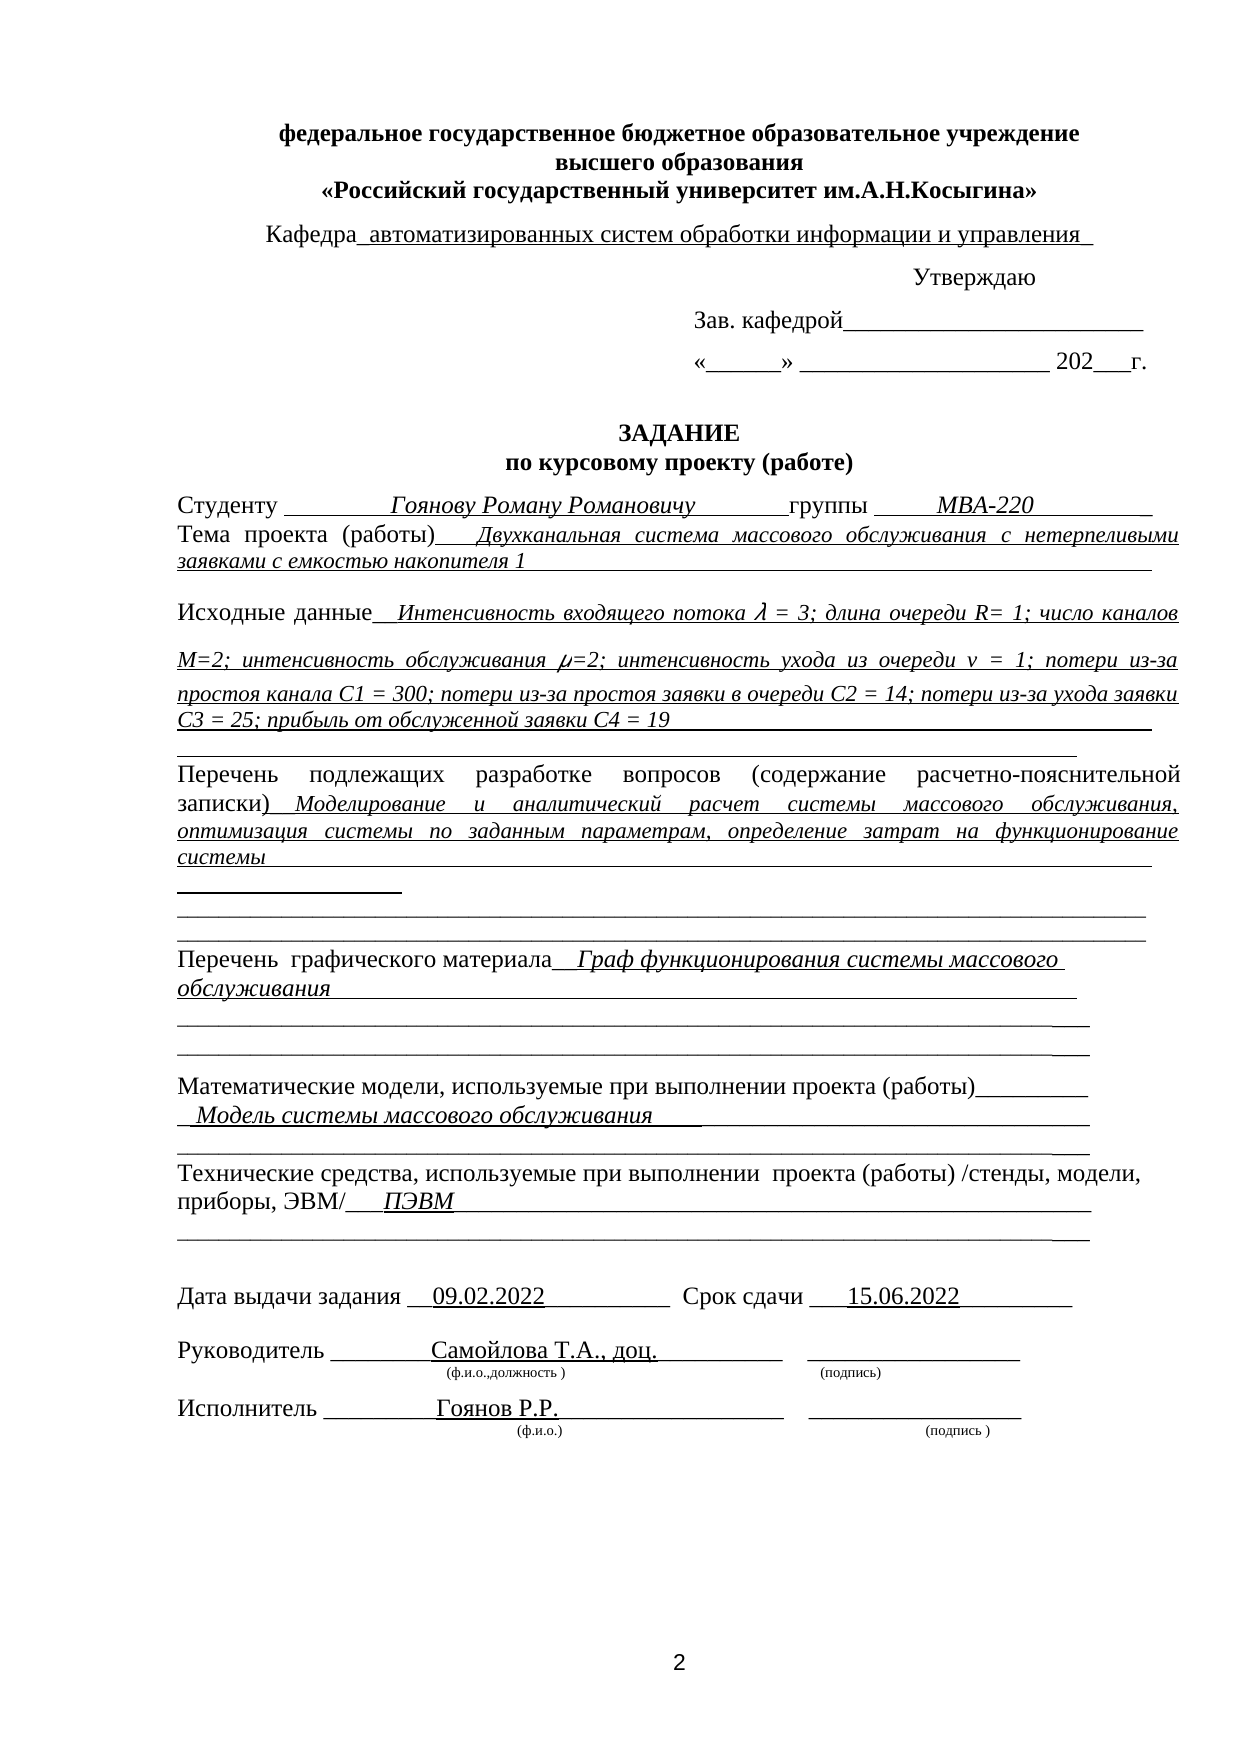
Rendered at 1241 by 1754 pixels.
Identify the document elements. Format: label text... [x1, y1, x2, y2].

text «Российский государственный университет им.А.Н.Косыгина» [177, 176, 1181, 204]
text _______________________________________________________________________________________ [177, 1030, 1181, 1059]
text высшего образования [177, 147, 1181, 176]
text _______________________________________________________________________________________ [177, 1129, 1181, 1158]
text Перечень подлежащих разработке вопросов (содержание расчетно-пояснительной записки)__Моделирование и аналитический расчет системы массового обслуживания, оптимизация системы по заданным параметрам, определение затрат на функционирование системы [177, 759, 1181, 896]
text Утверждаю [693, 262, 1181, 291]
text _____________________________________________________________________________________________ [177, 920, 1181, 944]
text Руководитель ________Самойлова Т.А., доц.__________ _________________ [177, 1335, 1181, 1364]
text Технические средства, используемые при выполнении проекта (работы) /стенды, модели, приборы, ЭВМ/___ПЭВМ___________________________________________________ [177, 1158, 1181, 1215]
text (ф.и.о.) (подпись ) [177, 1422, 1181, 1439]
text Кафедра_автоматизированных систем обработки информации и управления_ [177, 219, 1181, 247]
text _______________________________________________________________________________________ [177, 1001, 1181, 1030]
text по курсовому проекту (работе) [177, 447, 1181, 476]
text федеральное государственное бюджетное образовательное учреждение [177, 118, 1181, 147]
text Исходные данные__Интенсивность входящего потока λ = 3; длина очереди R= 1; число каналов M=2; интенсивность обслуживания μ=2; интенсивность ухода из очереди ν = 1; потери из-за простоя канала C1 = 300; потери из-за простоя заявки в очереди C2 = 14; потери из-за ухода заявки C3 = 25; прибыль от обслуженной заявки C4 = 19 [177, 586, 1181, 759]
text Тема проекта (работы) Двухканальная система массового обслуживания с нетерпеливыми заявками с емкостью накопителя 1 [177, 519, 1181, 574]
text «______» ____________________ 202___г. [693, 346, 1181, 375]
text (ф.и.о.,должность ) (подпись) [177, 1364, 1181, 1381]
text _______________________________________________________________________________________ [177, 1215, 1181, 1244]
text Перечень графического материала__Граф функционирования системы массового обслуживания [177, 944, 1181, 1001]
text Студенту Гоянову Роману Романовичу группы МВА-220 _ [177, 490, 1181, 519]
text _____________________________________________________________________________________________ [177, 896, 1181, 920]
text Математические модели, используемые при выполнении проекта (работы)_________ [177, 1071, 1181, 1100]
text Дата выдачи задания __09.02.2022__________ Срок сдачи ___15.06.2022_________ [177, 1281, 1181, 1310]
text Исполнитель _________Гоянов Р.Р.__________________ _________________ [177, 1393, 1181, 1422]
text Зав. кафедрой________________________ [694, 305, 1181, 334]
text ЗАДАНИЕ [177, 418, 1181, 447]
text _ Модель системы массового обслуживания _______________________________ [177, 1100, 1181, 1129]
